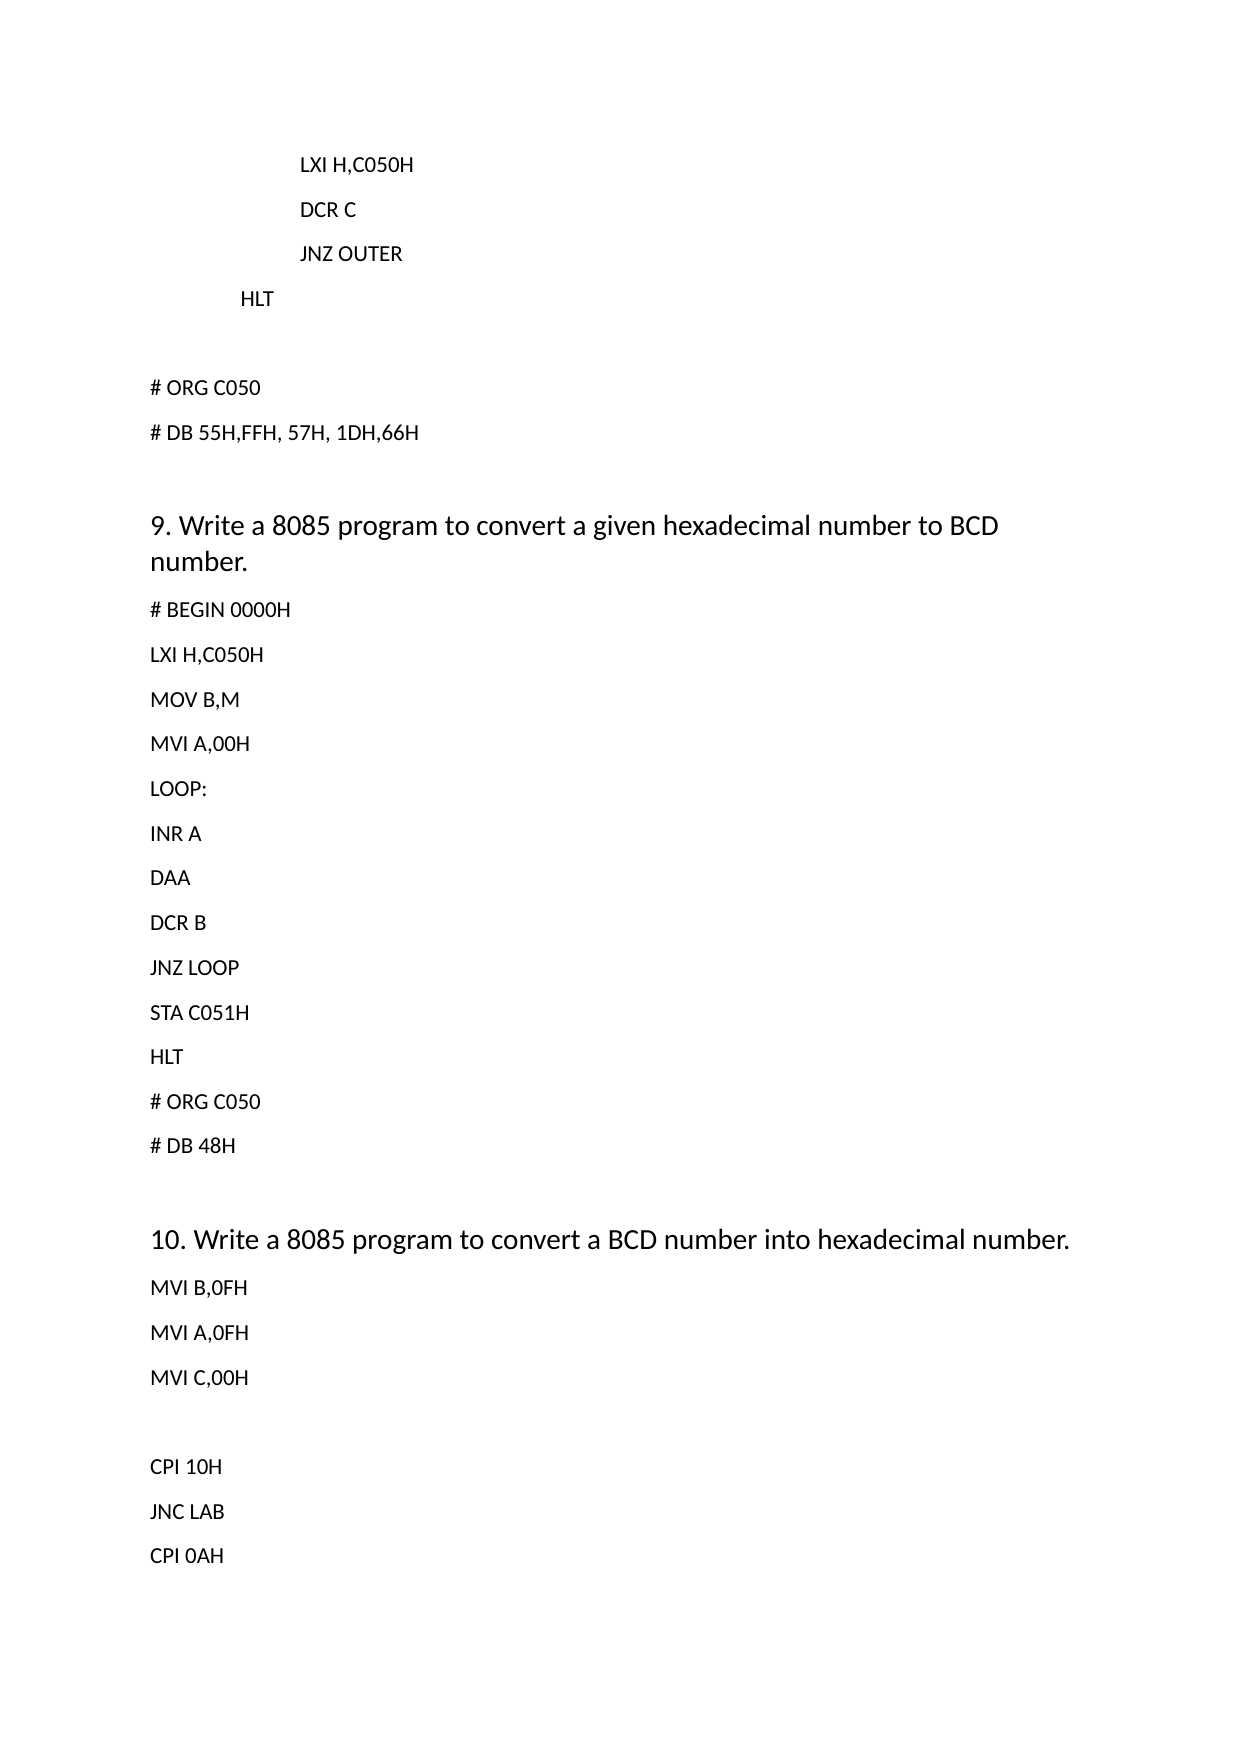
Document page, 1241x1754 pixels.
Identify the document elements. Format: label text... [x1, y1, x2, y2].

text CPI 0AH [150, 1541, 1090, 1569]
text HLT [150, 284, 1090, 312]
text JNZ LOOP [150, 953, 1090, 981]
text 10. Write a 8085 program to convert a BCD number into hexadecimal number. [150, 1221, 1090, 1257]
text DCR C [150, 195, 1090, 223]
text JNZ OUTER [150, 239, 1090, 267]
text DCR B [150, 908, 1090, 936]
text MVI A,00H [150, 729, 1090, 757]
text INR A [150, 819, 1090, 847]
text # DB 55H,FFH, 57H, 1DH,66H [150, 418, 1090, 446]
text HLT [150, 1042, 1090, 1070]
text STA C051H [150, 998, 1090, 1026]
text LXI H,C050H [150, 640, 1090, 668]
text # BEGIN 0000H [150, 595, 1090, 623]
text # DB 48H [150, 1132, 1090, 1160]
text MVI C,00H [150, 1363, 1090, 1391]
text MVI A,0FH [150, 1318, 1090, 1346]
text LXI H,C050H [150, 150, 1090, 178]
text MVI B,0FH [150, 1273, 1090, 1301]
text # ORG C050 [150, 1087, 1090, 1115]
text LOOP: [150, 774, 1090, 802]
text MOV B,M [150, 685, 1090, 713]
text # ORG C050 [150, 373, 1090, 401]
text 9. Write a 8085 program to convert a given hexadecimal number to BCD number. [150, 507, 1090, 579]
text DAA [150, 863, 1090, 892]
text JNC LAB [150, 1497, 1090, 1525]
text CPI 10H [150, 1452, 1090, 1480]
